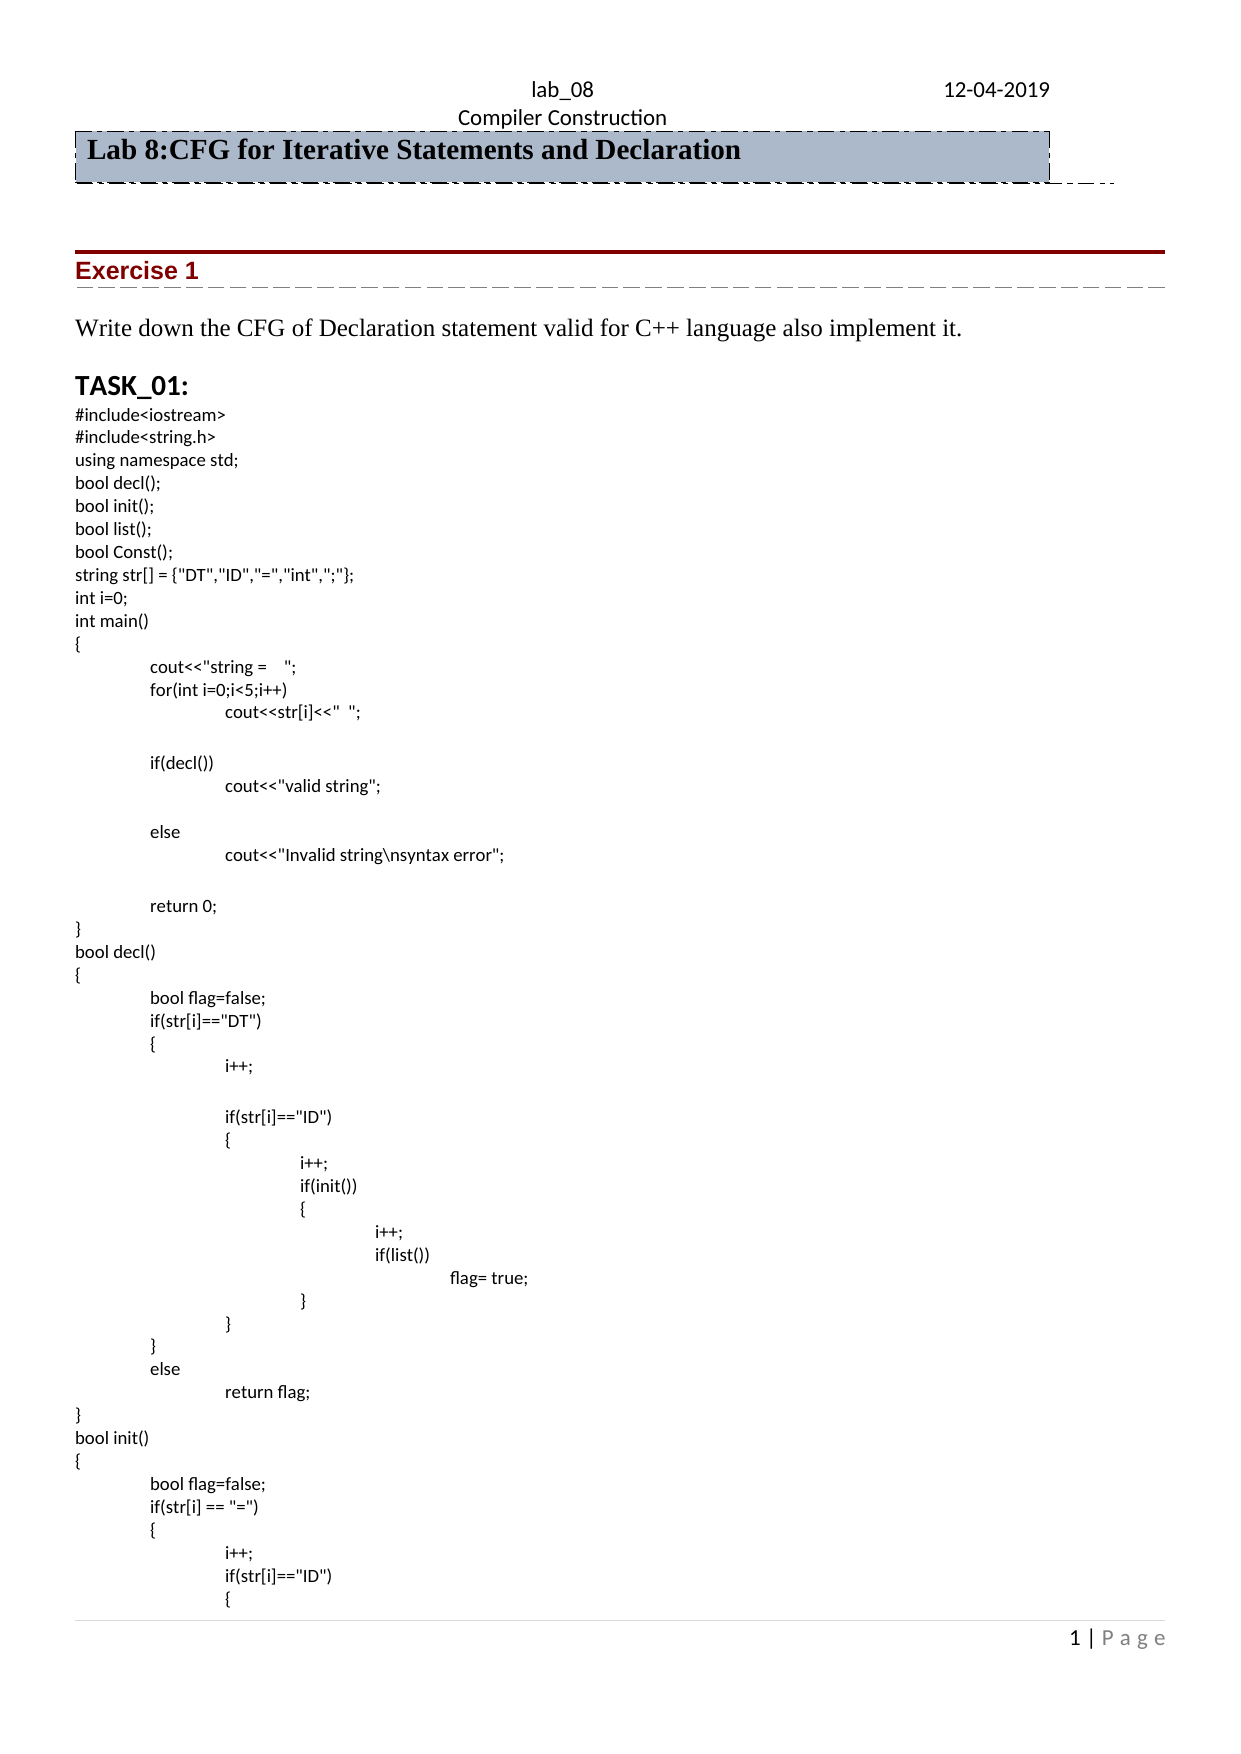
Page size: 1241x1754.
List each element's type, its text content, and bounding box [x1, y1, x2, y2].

table_header Lab 8:CFG for Iterative Statements and Declaration [76, 131, 1049, 182]
text if(str[i]=="ID") [75, 1564, 1165, 1587]
text i++; [75, 1151, 1165, 1174]
text { [75, 632, 1165, 655]
text string str[] = {"DT","ID","=","int",";"}; [75, 563, 1165, 586]
text cout<<"Invalid string\nsyntax error"; [75, 843, 1165, 866]
text bool init(); [75, 494, 1165, 517]
text if(init()) [75, 1174, 1165, 1197]
text } [75, 1289, 1165, 1312]
text int main() [75, 609, 1165, 632]
text return 0; [75, 894, 1165, 917]
text Write down the CFG of Declaration statement valid for C++ language also implement it. [75, 313, 1165, 342]
text i++; [75, 1054, 1165, 1077]
text if(str[i] == "=") [75, 1495, 1165, 1518]
text bool Const(); [75, 540, 1165, 563]
text #include<string.h> [75, 426, 1165, 448]
text } [75, 917, 1165, 940]
text bool flag=false; [75, 986, 1165, 1009]
text { [75, 1518, 1165, 1541]
text return flag; [75, 1381, 1165, 1403]
text if(decl()) [75, 752, 1165, 774]
text } [75, 1403, 1165, 1426]
text bool flag=false; [75, 1472, 1165, 1495]
text TASK_01: [75, 367, 1165, 403]
text for(int i=0;i<5;i++) [75, 678, 1165, 701]
text i++; [75, 1541, 1165, 1564]
text if(str[i]=="ID") [75, 1106, 1165, 1128]
text #include<iostream> [75, 403, 1165, 426]
text using namespace std; [75, 448, 1165, 471]
text { [75, 1128, 1165, 1151]
text i++; [75, 1220, 1165, 1243]
text { [75, 963, 1165, 986]
text if(list()) [75, 1243, 1165, 1266]
text bool decl() [75, 940, 1165, 963]
text } [75, 1335, 1165, 1358]
text bool init() [75, 1426, 1165, 1449]
text cout<<"valid string"; [75, 774, 1165, 797]
text flag= true; [75, 1266, 1165, 1289]
text { [75, 1449, 1165, 1472]
text else [75, 820, 1165, 843]
text bool list(); [75, 517, 1165, 540]
text { [75, 1197, 1165, 1220]
text { [75, 1032, 1165, 1054]
text } [75, 1312, 1165, 1335]
text bool decl(); [75, 471, 1165, 494]
text Exercise 1 [75, 254, 1165, 288]
text int i=0; [75, 586, 1165, 609]
text else [75, 1358, 1165, 1381]
text cout<<"string = "; [75, 655, 1165, 678]
text { [75, 1587, 1165, 1610]
text if(str[i]=="DT") [75, 1009, 1165, 1032]
text cout<<str[i]<<" "; [75, 701, 1165, 723]
